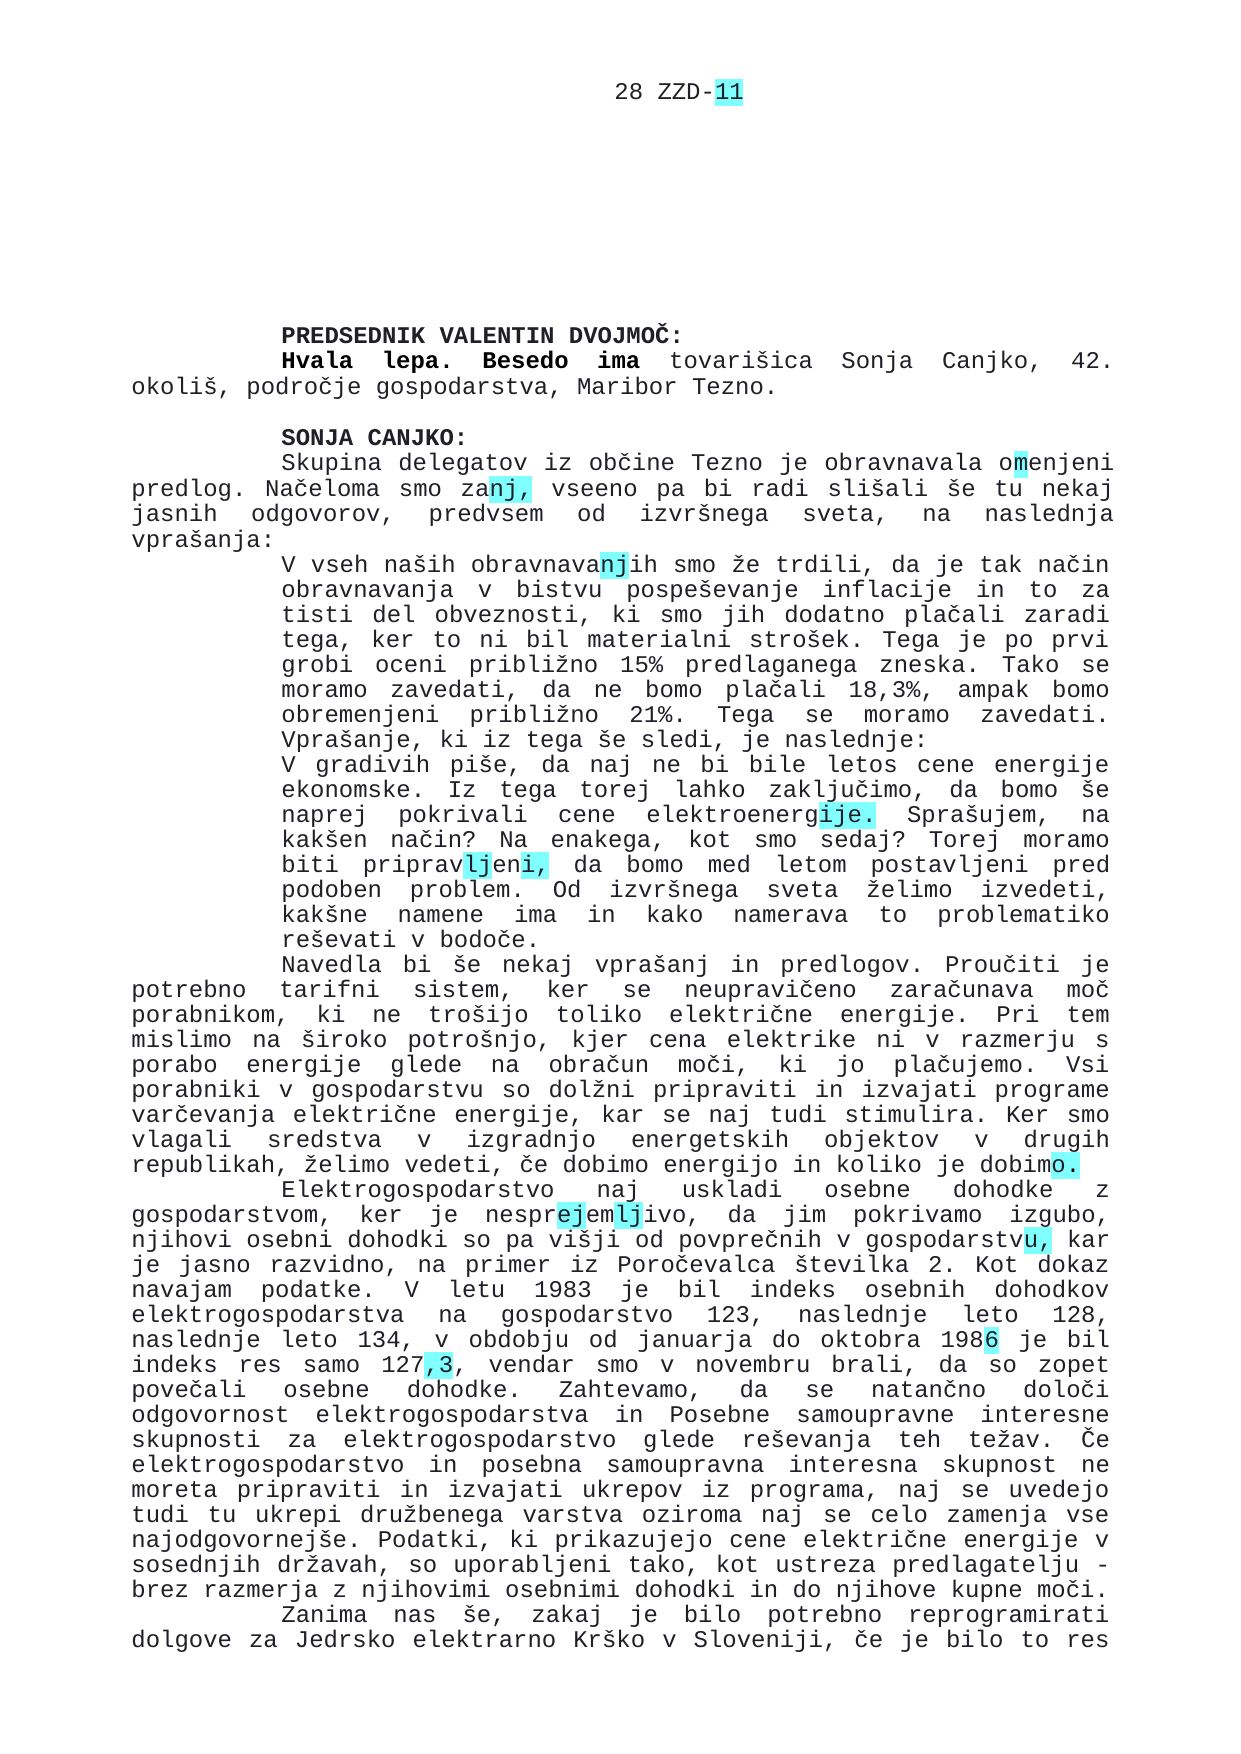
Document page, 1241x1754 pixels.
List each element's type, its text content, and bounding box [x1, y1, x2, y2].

text Skupina delegatov iz občine Tezno je obravnavala omenjeni predlog. Načeloma smo zanj, vseeno pa bi radi slišali še tu nekaj jasnih odgovorov, predvsem od izvršnega sveta, na naslednja vprašanja: [131, 450, 1114, 552]
text Hvala lepa. Besedo ima tovarišica Sonja Canjko, 42. okoliš, področje gospodarstva, Maribor Tezno. [131, 348, 1114, 399]
text SONJA CANJKO: [131, 425, 1114, 450]
text V gradivih piše, da naj ne bi bile letos cene energije ekonomske. Iz tega torej lahko zaključimo, da bomo še naprej pokrivali cene elektroenergije. Sprašujem, na kakšen način? Na enakega, kot smo sedaj? Torej moramo biti pripravljeni, da bomo med letom postavljeni pred podoben problem. Od izvršnega sveta želimo izvedeti, kakšne namene ima in kako namerava to problematiko reševati v bodoče. [281, 752, 1110, 952]
text Elektrogospodarstvo naj uskladi osebne dohodke z gospodarstvom, ker je nesprejemljivo, da jim pokrivamo izgubo, njihovi osebni dohodki so pa višji od povprečnih v gospodarstvu, kar je jasno razvidno, na primer iz Poročevalca številka 2. Kot dokaz navajam podatke. V letu 1983 je bil indeks osebnih dohodkov elektrogospodarstva na gospodarstvo 123, naslednje leto 128, naslednje leto 134, v obdobju od januarja do oktobra 1986 je bil indeks res samo 127,3, vendar smo v novembru brali, da so zopet povečali osebne dohodke. Zahtevamo, da se natančno določi odgovornost elektrogospodarstva in Posebne samoupravne interesne skupnosti za elektrogospodarstvo glede reševanja teh težav. Če elektrogospodarstvo in posebna samoupravna interesna skupnost ne moreta pripraviti in izvajati ukrepov iz programa, naj se uvedejo tudi tu ukrepi družbenega varstva oziroma naj se celo zamenja vse najodgovornejše. Podatki, ki prikazujejo cene električne energije v sosednjih državah, so uporabljeni tako, kot ustreza predlagatelju - brez razmerja z njihovimi osebnimi dohodki in do njihove kupne moči. [131, 1177, 1110, 1602]
text PREDSEDNIK VALENTIN DVOJMOČ: [131, 323, 1114, 348]
text Navedla bi še nekaj vprašanj in predlogov. Proučiti je potrebno tarifni sistem, ker se neupravičeno zaračunava moč porabnikom, ki ne trošijo toliko električne energije. Pri tem mislimo na široko potrošnjo, kjer cena elektrike ni v razmerju s porabo energije glede na obračun moči, ki jo plačujemo. Vsi porabniki v gospodarstvu so dolžni pripraviti in izvajati programe varčevanja električne energije, kar se naj tudi stimulira. Ker smo vlagali sredstva v izgradnjo energetskih objektov v drugih republikah, želimo vedeti, če dobimo energijo in koliko je dobimo. [131, 952, 1110, 1177]
text V vseh naših obravnavanjih smo že trdili, da je tak način obravnavanja v bistvu pospeševanje inflacije in to za tisti del obveznosti, ki smo jih dodatno plačali zaradi tega, ker to ni bil materialni strošek. Tega je po prvi grobi oceni približno 15% predlaganega zneska. Tako se moramo zavedati, da ne bomo plačali 18,3%, ampak bomo obremenjeni približno 21%. Tega se moramo zavedati. Vprašanje, ki iz tega še sledi, je naslednje: [281, 552, 1110, 752]
